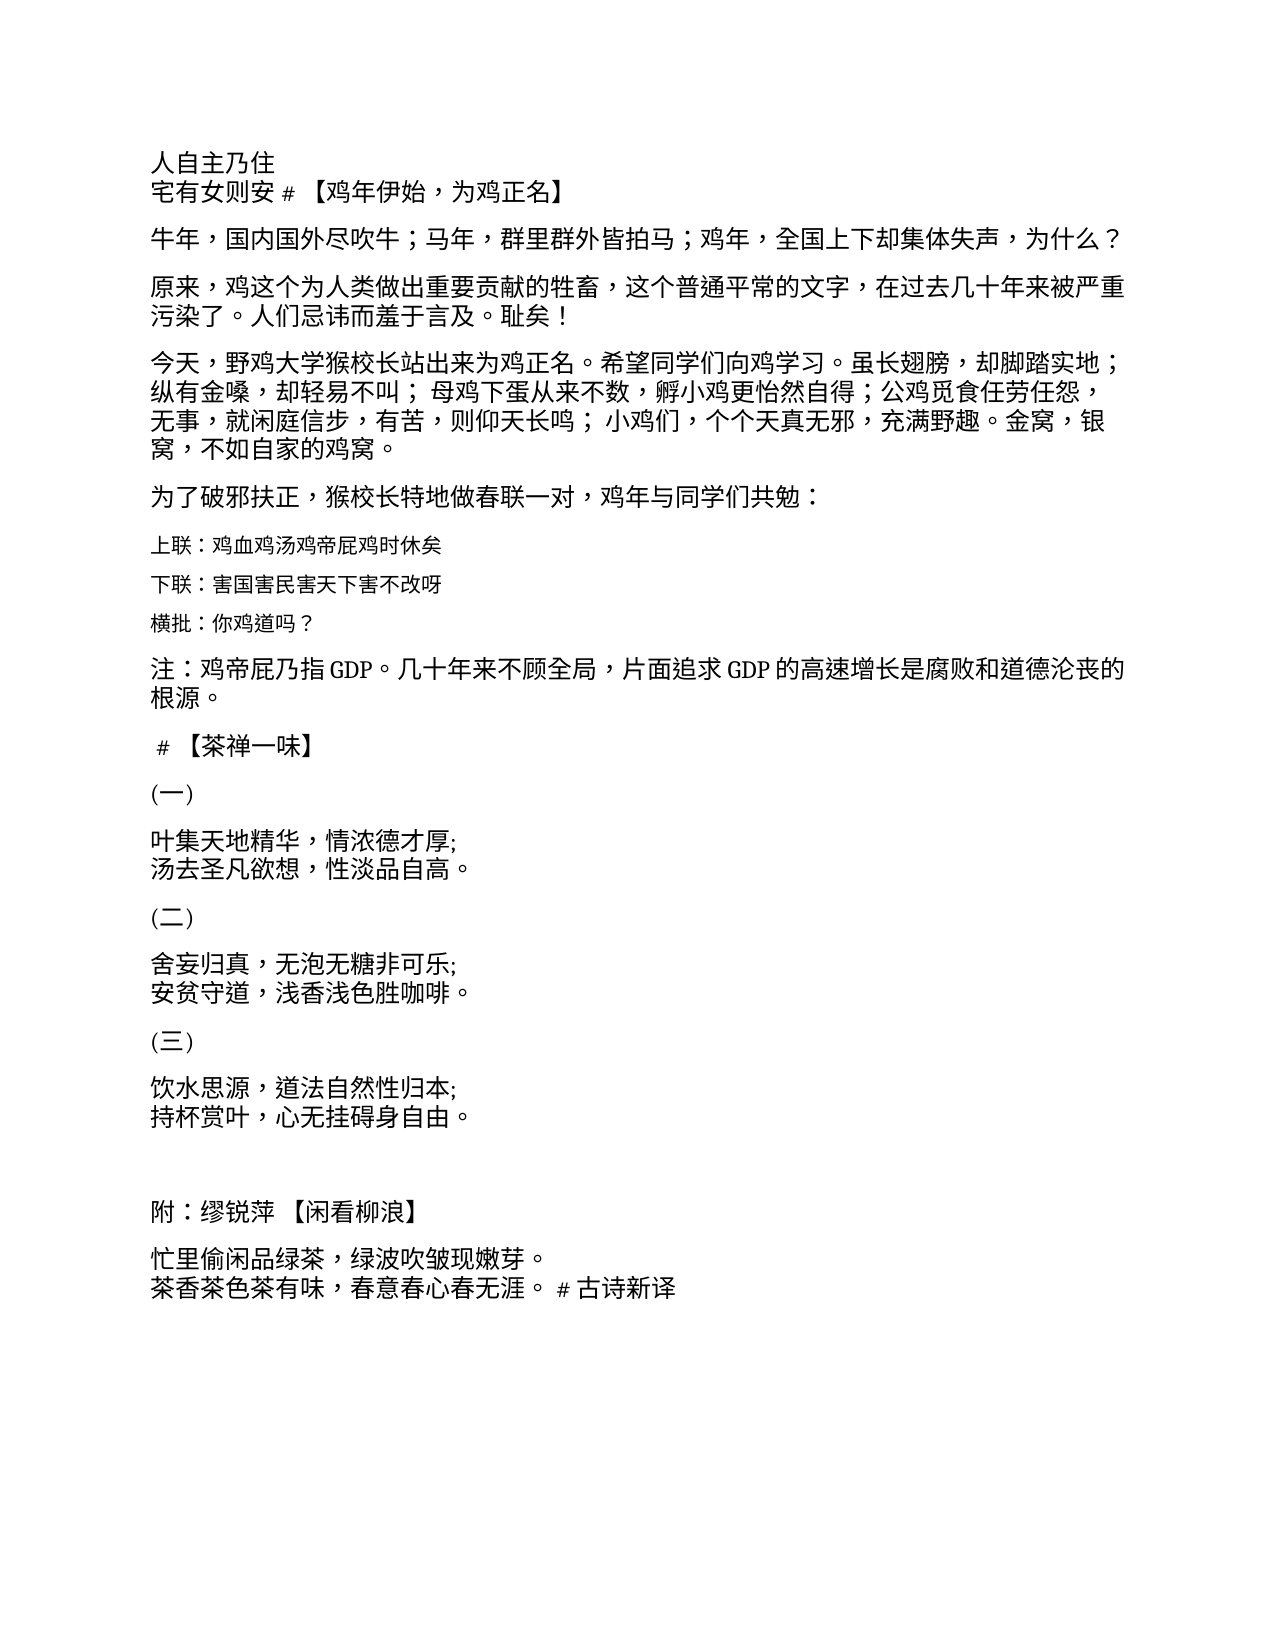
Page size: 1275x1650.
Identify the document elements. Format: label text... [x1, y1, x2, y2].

text (一) [150, 780, 1125, 809]
text 饮水思源，道法自然性归本; 持杯赏叶，心无挂碍身自由。 [150, 1075, 1125, 1132]
text 忙里偷闲品绿茶，绿波吹皱现嫩芽。 茶香茶色茶有味，春意春心春无涯。 # 古诗新译 [150, 1246, 1125, 1304]
text 原来，鸡这个为人类做出重要贡献的牲畜，这个普通平常的文字，在过去几十年来被严重污染了。人们忌讳而羞于言及。耻矣！ [150, 274, 1125, 331]
text 今天，野鸡大学猴校长站出来为鸡正名。希望同学们向鸡学习。虽长翅膀，却脚踏实地；纵有金嗓，却轻易不叫； 母鸡下蛋从来不数，孵小鸡更怡然自得；公鸡觅食任劳任怨，无事，就闲庭信步，有苦，则仰天长鸣； 小鸡们，个个天真无邪，充满野趣。金窝，银窝，不如自家的鸡窝。 [150, 350, 1125, 465]
text 牛年，国内国外尽吹牛；马年，群里群外皆拍马；鸡年，全国上下却集体失声，为什么？ [150, 226, 1125, 255]
text 舍妄归真，无泡无糖非可乐; 安贫守道，浅香浅色胜咖啡。 [150, 951, 1125, 1009]
text 下联：害国害民害天下害不改呀 [150, 570, 1125, 598]
text 附：缪锐萍 【闲看柳浪】 [150, 1199, 1125, 1227]
text 叶集天地精华，情浓德才厚; 汤去圣凡欲想，性淡品自高。 [150, 827, 1125, 885]
text # 【茶禅一味】 [150, 732, 1125, 761]
text 上联：鸡血鸡汤鸡帝屁鸡时休矣 [150, 531, 1125, 560]
text 人自主乃住 宅有女则安 # 【鸡年伊始，为鸡正名】 [150, 150, 1125, 207]
text 注：鸡帝屁乃指GDP。几十年来不顾全局，片面追求GDP的高速增长是腐败和道德沦丧的根源。 [150, 656, 1125, 714]
text (二) [150, 904, 1125, 932]
text 横批：你鸡道吗？ [150, 609, 1125, 637]
text (三) [150, 1027, 1125, 1056]
text 为了破邪扶正，猴校长特地做春联一对，鸡年与同学们共勉： [150, 484, 1125, 512]
